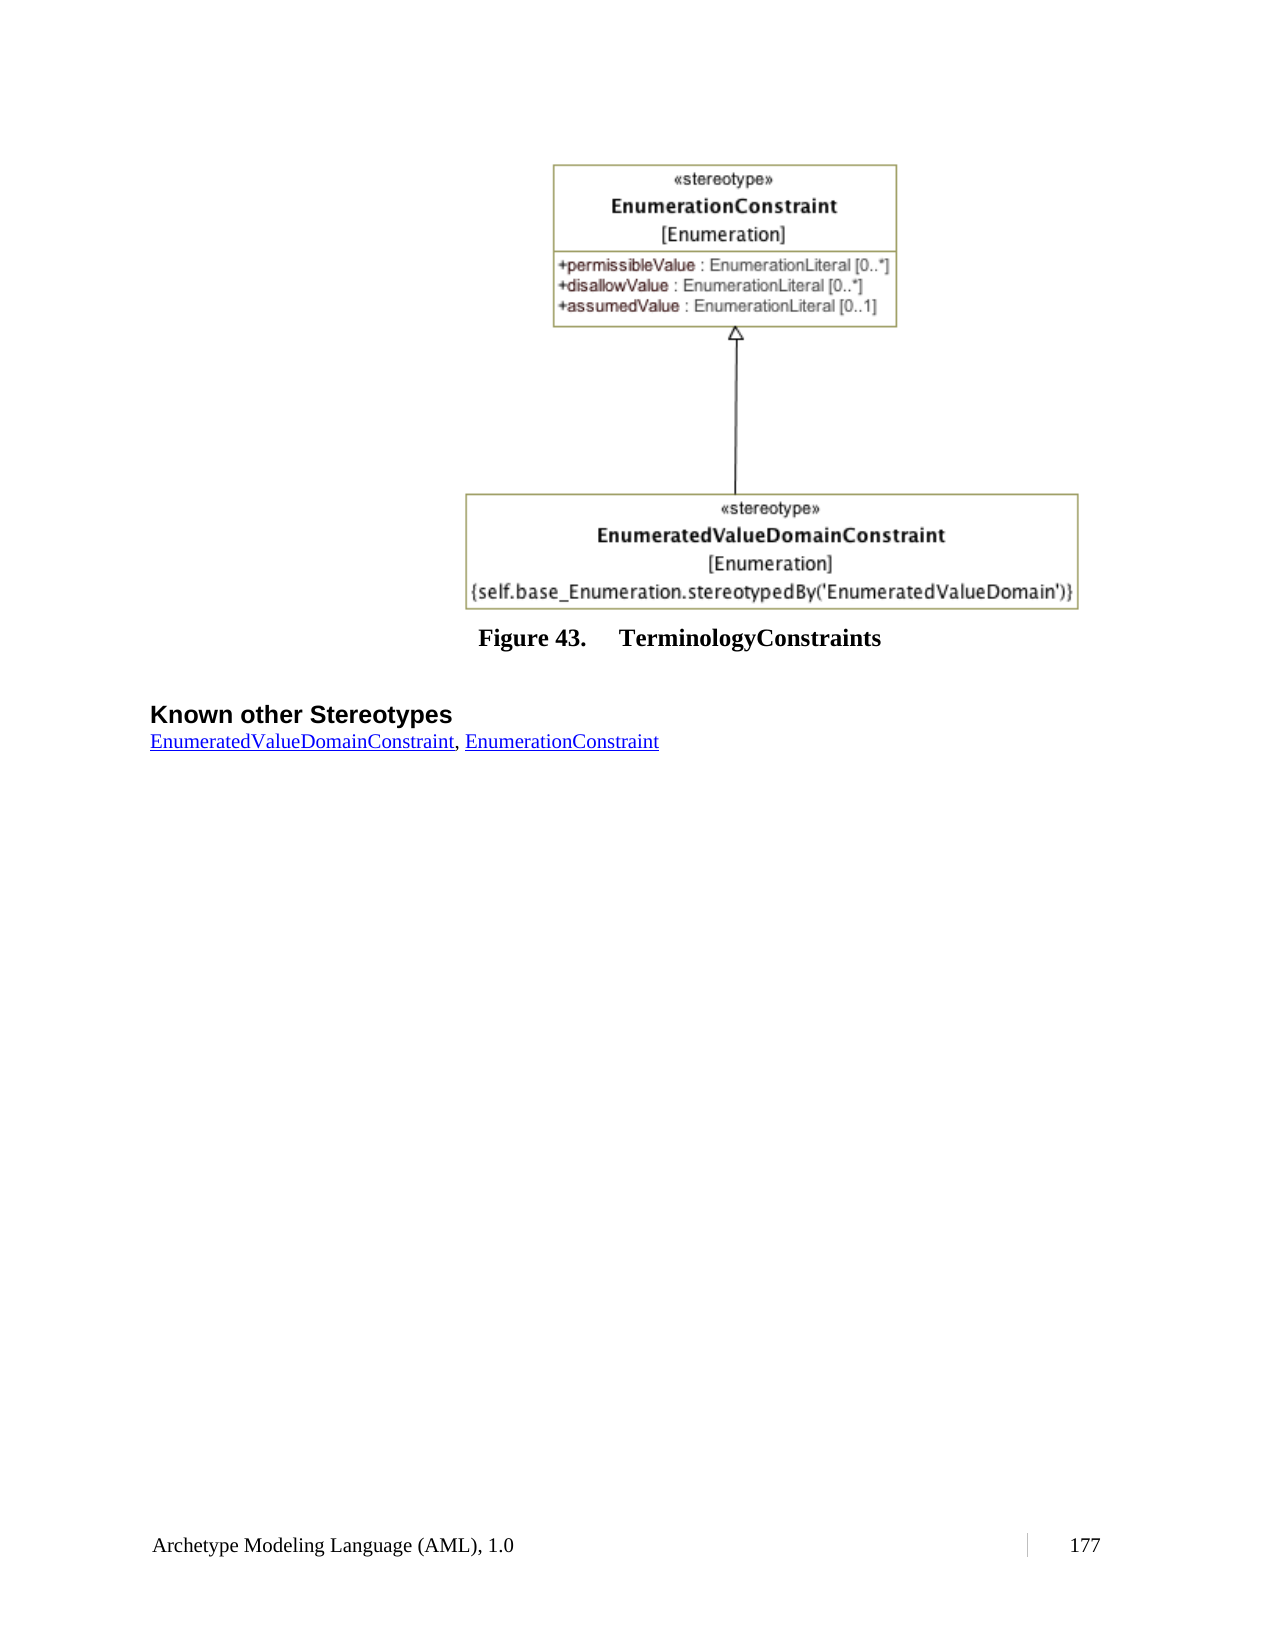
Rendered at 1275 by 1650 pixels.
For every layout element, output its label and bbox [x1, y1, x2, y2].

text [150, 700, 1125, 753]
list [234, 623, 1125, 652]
picture [450, 150, 1093, 624]
